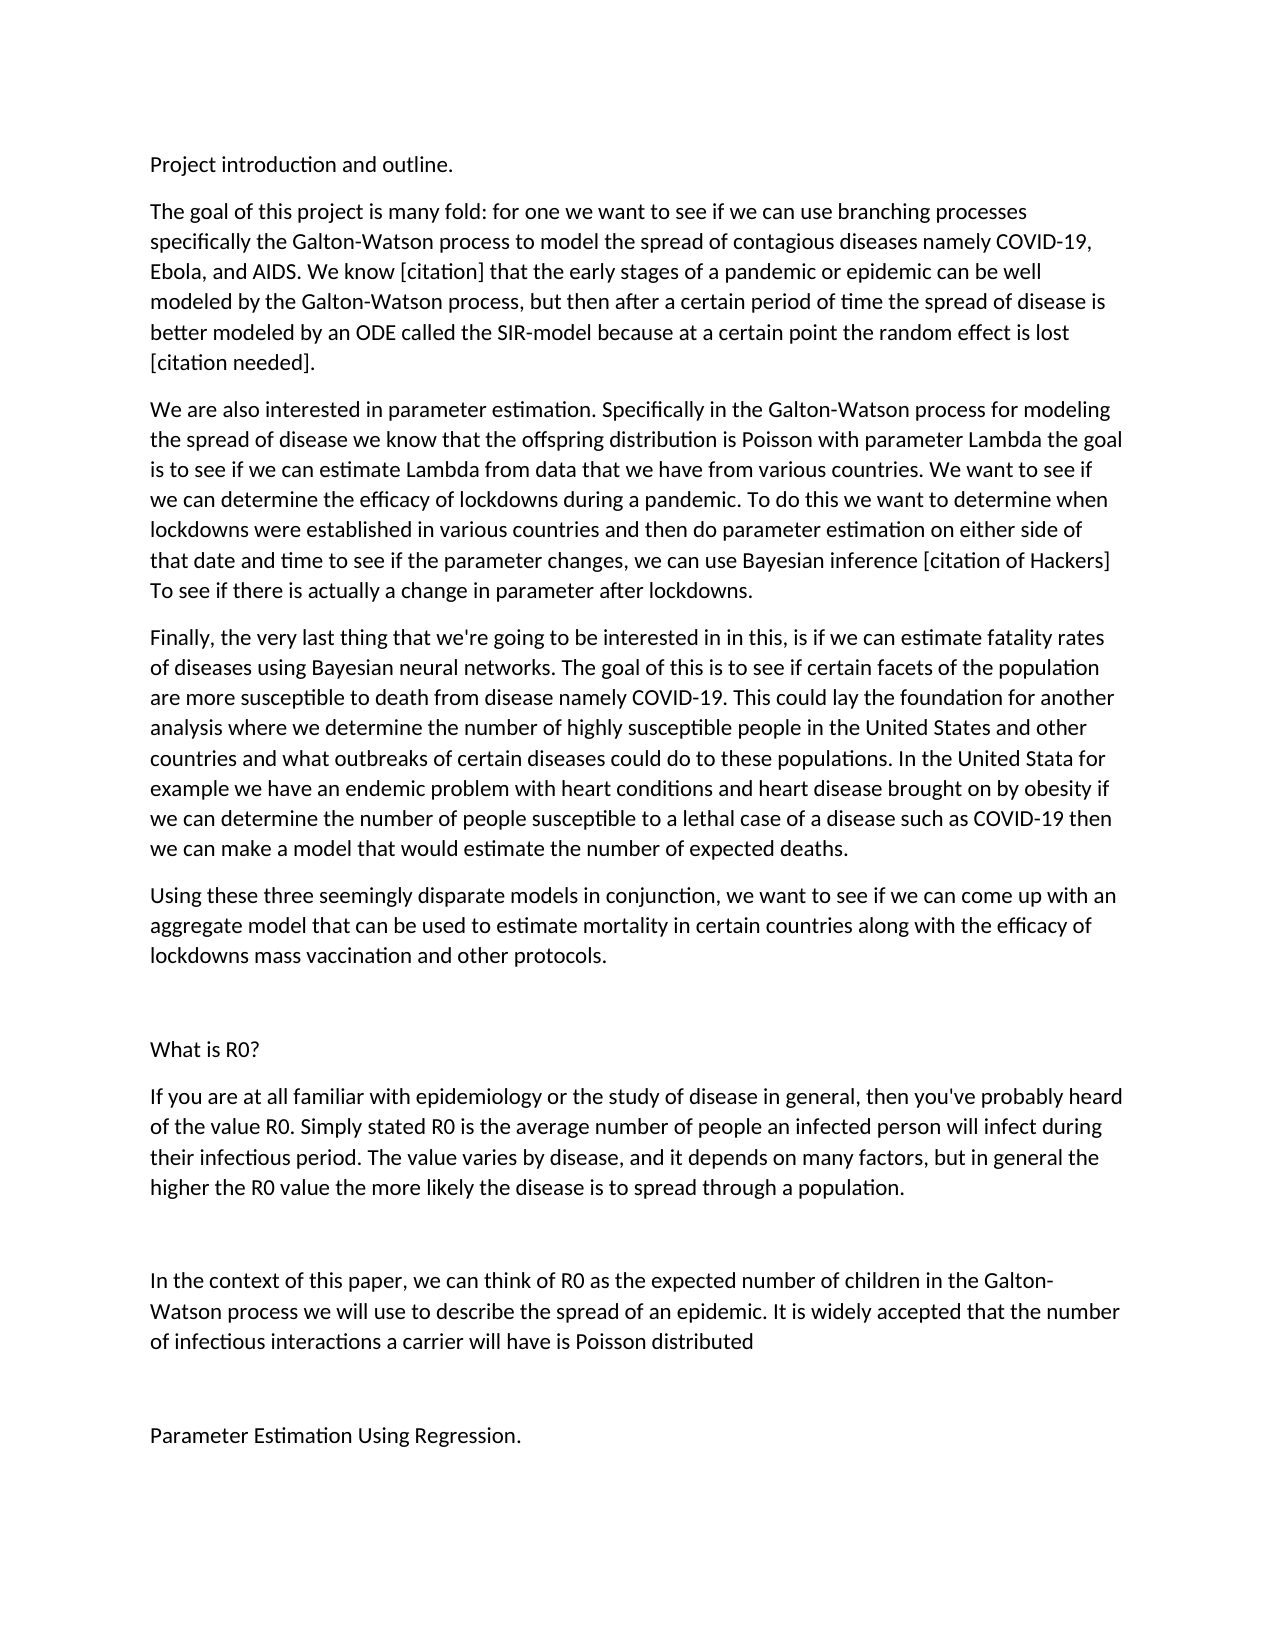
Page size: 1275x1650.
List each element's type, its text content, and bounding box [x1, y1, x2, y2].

text What is R0? [150, 1035, 1125, 1063]
text The goal of this project is many fold: for one we want to see if we can use branching processes specifically the Galton-Watson process to model the spread of contagious diseases namely COVID-19, Ebola, and AIDS. We know [citation] that the early stages of a pandemic or epidemic can be well modeled by the Galton-Watson process, but then after a certain period of time the spread of disease is better modeled by an ODE called the SIR-model because at a certain point the random effect is lost [citation needed]. [150, 197, 1125, 376]
text Using these three seemingly disparate models in conjunction, we want to see if we can come up with an aggregate model that can be used to estimate mortality in certain countries along with the efficacy of lockdowns mass vaccination and other protocols. [150, 881, 1125, 970]
text Project introduction and outline. [150, 150, 1125, 178]
text If you are at all familiar with epidemiology or the study of disease in general, then you've probably heard of the value R0. Simply stated R0 is the average number of people an infected person will infect during their infectious period. The value varies by disease, and it depends on many factors, but in general the higher the R0 value the more likely the disease is to spread through a population. [150, 1082, 1125, 1201]
text We are also interested in parameter estimation. Specifically in the Galton-Watson process for modeling the spread of disease we know that the offspring distribution is Poisson with parameter Lambda the goal is to see if we can estimate Lambda from data that we have from various countries. We want to see if we can determine the efficacy of lockdowns during a pandemic. To do this we want to determine when lockdowns were established in various countries and then do parameter estimation on either side of that date and time to see if the parameter changes, we can use Bayesian inference [citation of Hackers] To see if there is actually a change in parameter after lockdowns. [150, 395, 1125, 604]
text Finally, the very last thing that we're going to be interested in in this, is if we can estimate fatality rates of diseases using Bayesian neural networks. The goal of this is to see if certain facets of the population are more susceptible to death from disease namely COVID-19. This could lay the foundation for another analysis where we determine the number of highly susceptible people in the United States and other countries and what outbreaks of certain diseases could do to these populations. In the United Stata for example we have an endemic problem with heart conditions and heart disease brought on by obesity if we can determine the number of people susceptible to a lethal case of a disease such as COVID-19 then we can make a model that would estimate the number of expected deaths. [150, 623, 1125, 862]
text Parameter Estimation Using Regression. [150, 1421, 1125, 1449]
text In the context of this paper, we can think of R0 as the expected number of children in the Galton-Watson process we will use to describe the spread of an epidemic. It is widely accepted that the number of infectious interactions a carrier will have is Poisson distributed [150, 1267, 1125, 1355]
